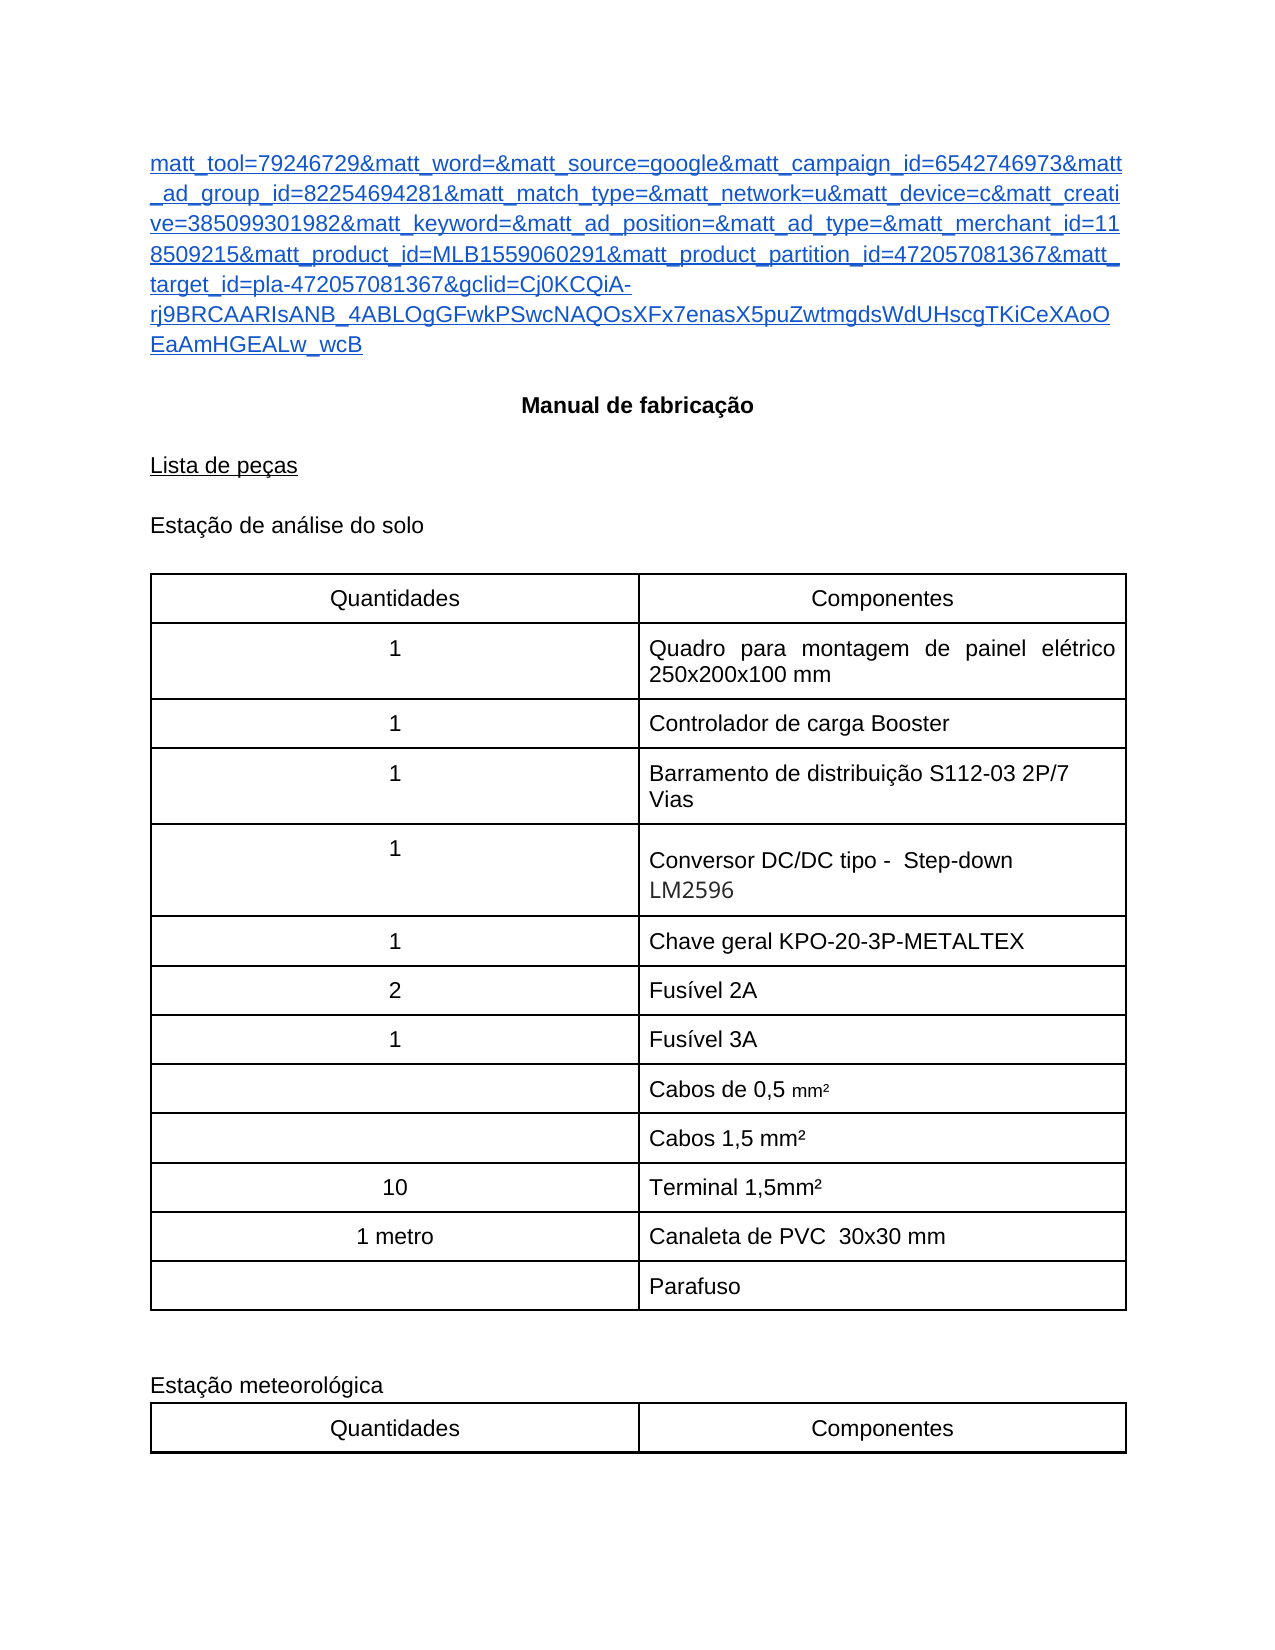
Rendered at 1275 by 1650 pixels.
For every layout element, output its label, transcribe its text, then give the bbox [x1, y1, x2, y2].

table_cell Conversor DC/DC tipo - Step-down LM2596 [640, 825, 1125, 915]
table_cell Chave geral KPO-20-3P-METALTEX [640, 917, 1125, 964]
text Manual de fabricação [150, 392, 1125, 418]
table_cell Fusível 2A [640, 967, 1125, 1014]
table_cell [152, 1114, 638, 1162]
table_cell Fusível 3A [640, 1016, 1125, 1063]
table_cell 2 [152, 967, 638, 1014]
table_cell 10 [152, 1164, 638, 1211]
table_header Quantidades [152, 1404, 638, 1451]
table_cell Terminal 1,5mm² [640, 1164, 1125, 1211]
table_header Componentes [640, 575, 1125, 622]
table_cell 1 [152, 1016, 638, 1063]
table_cell 1 [152, 700, 638, 747]
text Estação meteorológica [150, 1372, 1125, 1398]
table_cell Quadro para montagem de painel elétrico 250x200x100 mm [640, 624, 1125, 698]
table_cell Cabos de 0,5 mm² [640, 1065, 1125, 1112]
text Estação de análise do solo [150, 512, 1125, 539]
table_cell 1 [152, 917, 638, 964]
table_cell Cabos 1,5 mm² [640, 1114, 1125, 1162]
table_cell Parafuso [640, 1262, 1125, 1309]
table_cell Canaleta de PVC 30x30 mm [640, 1213, 1125, 1260]
table_header Quantidades [152, 575, 638, 622]
table_header Componentes [640, 1404, 1125, 1451]
table_cell Barramento de distribuição S112-03 2P/7 Vias [640, 749, 1125, 823]
table_cell 1 [152, 749, 638, 823]
table_cell [152, 1065, 638, 1112]
table_cell Controlador de carga Booster [640, 700, 1125, 747]
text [150, 150, 1125, 358]
table_cell 1 [152, 825, 638, 915]
table_cell [152, 1262, 638, 1309]
text Lista de peças [150, 452, 1125, 478]
table_cell 1 metro [152, 1213, 638, 1260]
table_cell 1 [152, 624, 638, 698]
